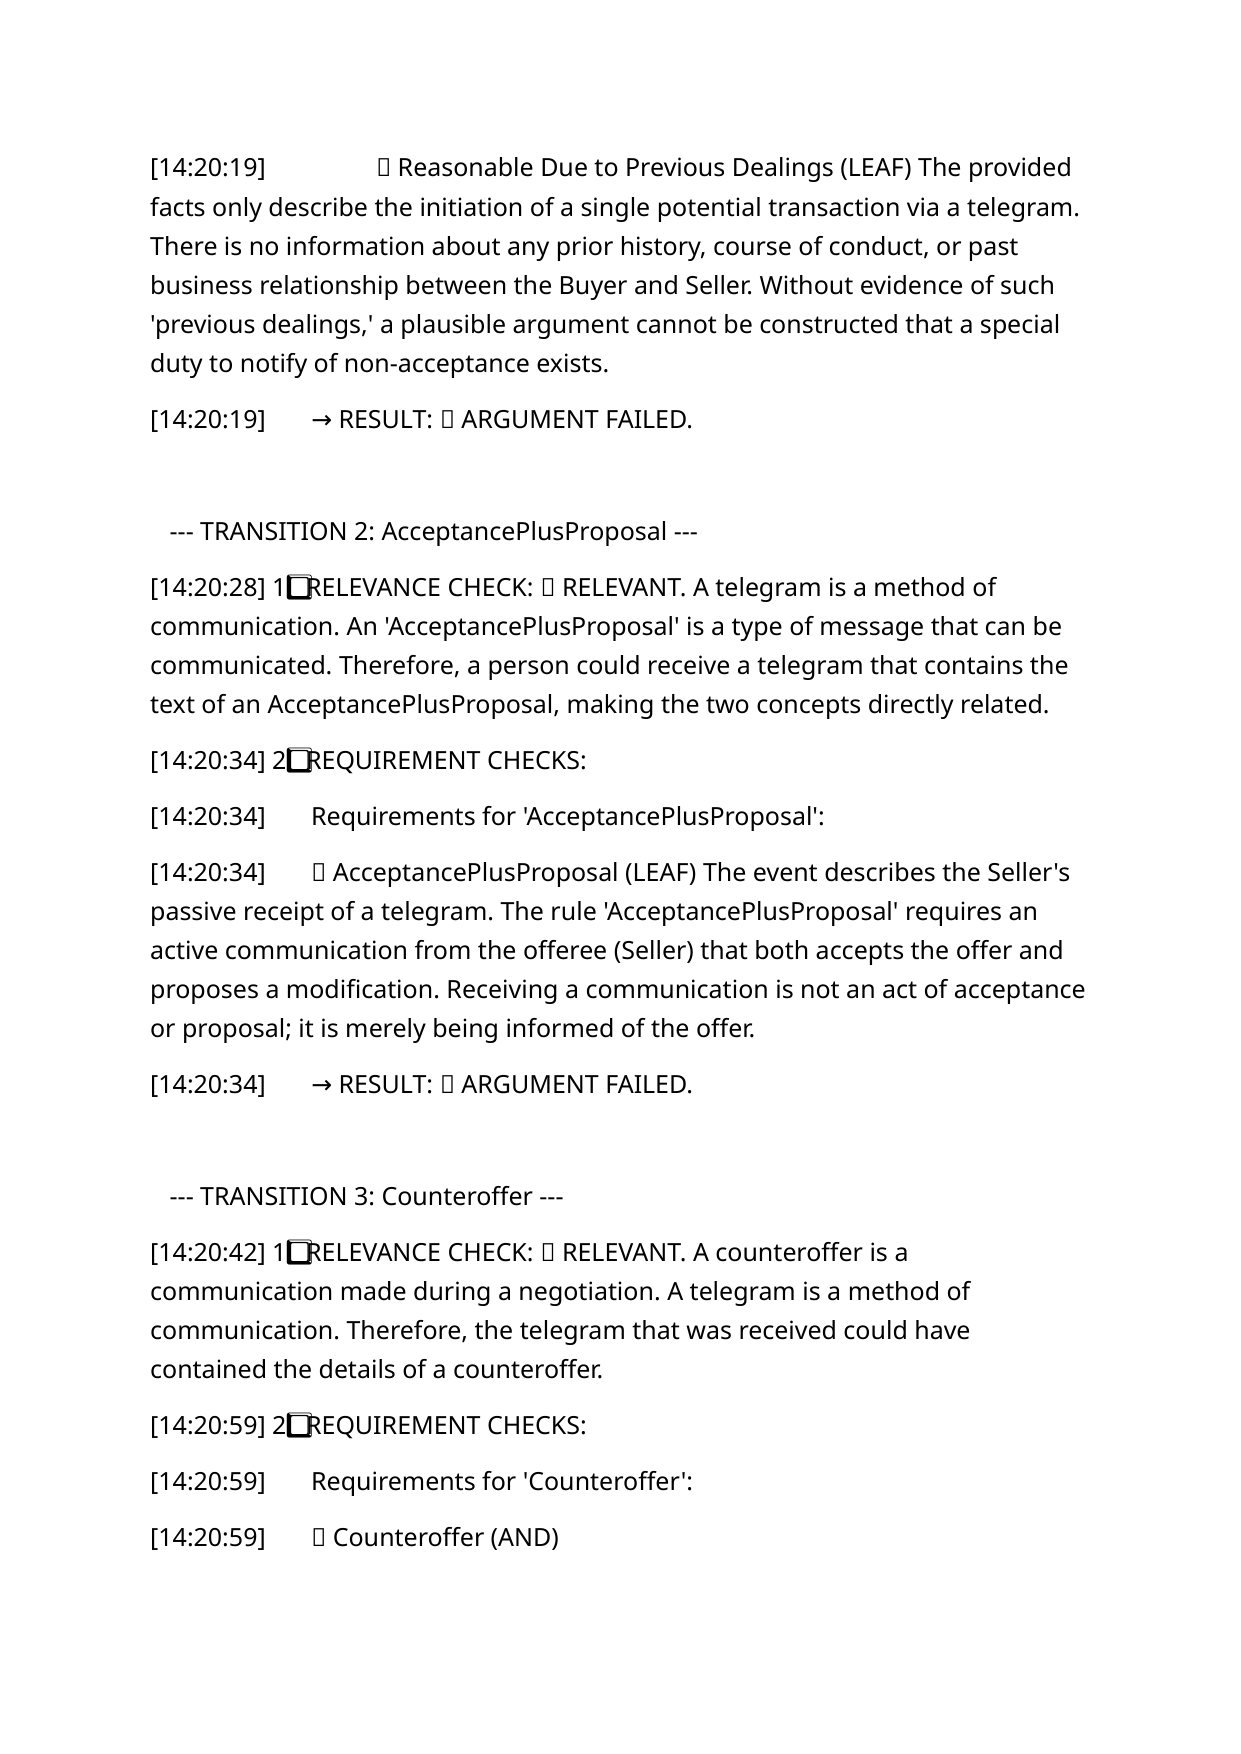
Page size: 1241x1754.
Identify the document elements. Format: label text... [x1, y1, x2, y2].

text [14:20:19] 🔴 Reasonable Due to Previous Dealings (LEAF) The provided facts only describe the initiation of a single potential transaction via a telegram. There is no information about any prior history, course of conduct, or past business relationship between the Buyer and Seller. Without evidence of such 'previous dealings,' a plausible argument cannot be constructed that a special duty to notify of non-acceptance exists. [150, 150, 1090, 380]
text [14:20:59] Requirements for 'Counteroffer': [150, 1463, 1090, 1497]
text --- TRANSITION 3: Counteroffer --- [150, 1178, 1090, 1212]
text [14:20:42] 1️⃣ RELEVANCE CHECK: ✅ RELEVANT. A counteroffer is a communication made during a negotiation. A telegram is a method of communication. Therefore, the telegram that was received could have contained the details of a counteroffer. [150, 1234, 1090, 1386]
text [14:20:34] 🔴 AcceptancePlusProposal (LEAF) The event describes the Seller's passive receipt of a telegram. The rule 'AcceptancePlusProposal' requires an active communication from the offeree (Seller) that both accepts the offer and proposes a modification. Receiving a communication is not an act of acceptance or proposal; it is merely being informed of the offer. [150, 854, 1090, 1045]
text --- TRANSITION 2: AcceptancePlusProposal --- [150, 513, 1090, 547]
text [14:20:19] → RESULT: ❌ ARGUMENT FAILED. [150, 402, 1090, 436]
text [14:20:59] 🔴 Counteroffer (AND) [150, 1519, 1090, 1553]
text [14:20:28] 1️⃣ RELEVANCE CHECK: ✅ RELEVANT. A telegram is a method of communication. An 'AcceptancePlusProposal' is a type of message that can be communicated. Therefore, a person could receive a telegram that contains the text of an AcceptancePlusProposal, making the two concepts directly related. [150, 569, 1090, 721]
text [14:20:34] 2️⃣ REQUIREMENT CHECKS: [150, 742, 1090, 777]
text [14:20:34] Requirements for 'AcceptancePlusProposal': [150, 798, 1090, 832]
text [14:20:59] 2️⃣ REQUIREMENT CHECKS: [150, 1407, 1090, 1442]
text [14:20:34] → RESULT: ❌ ARGUMENT FAILED. [150, 1067, 1090, 1101]
